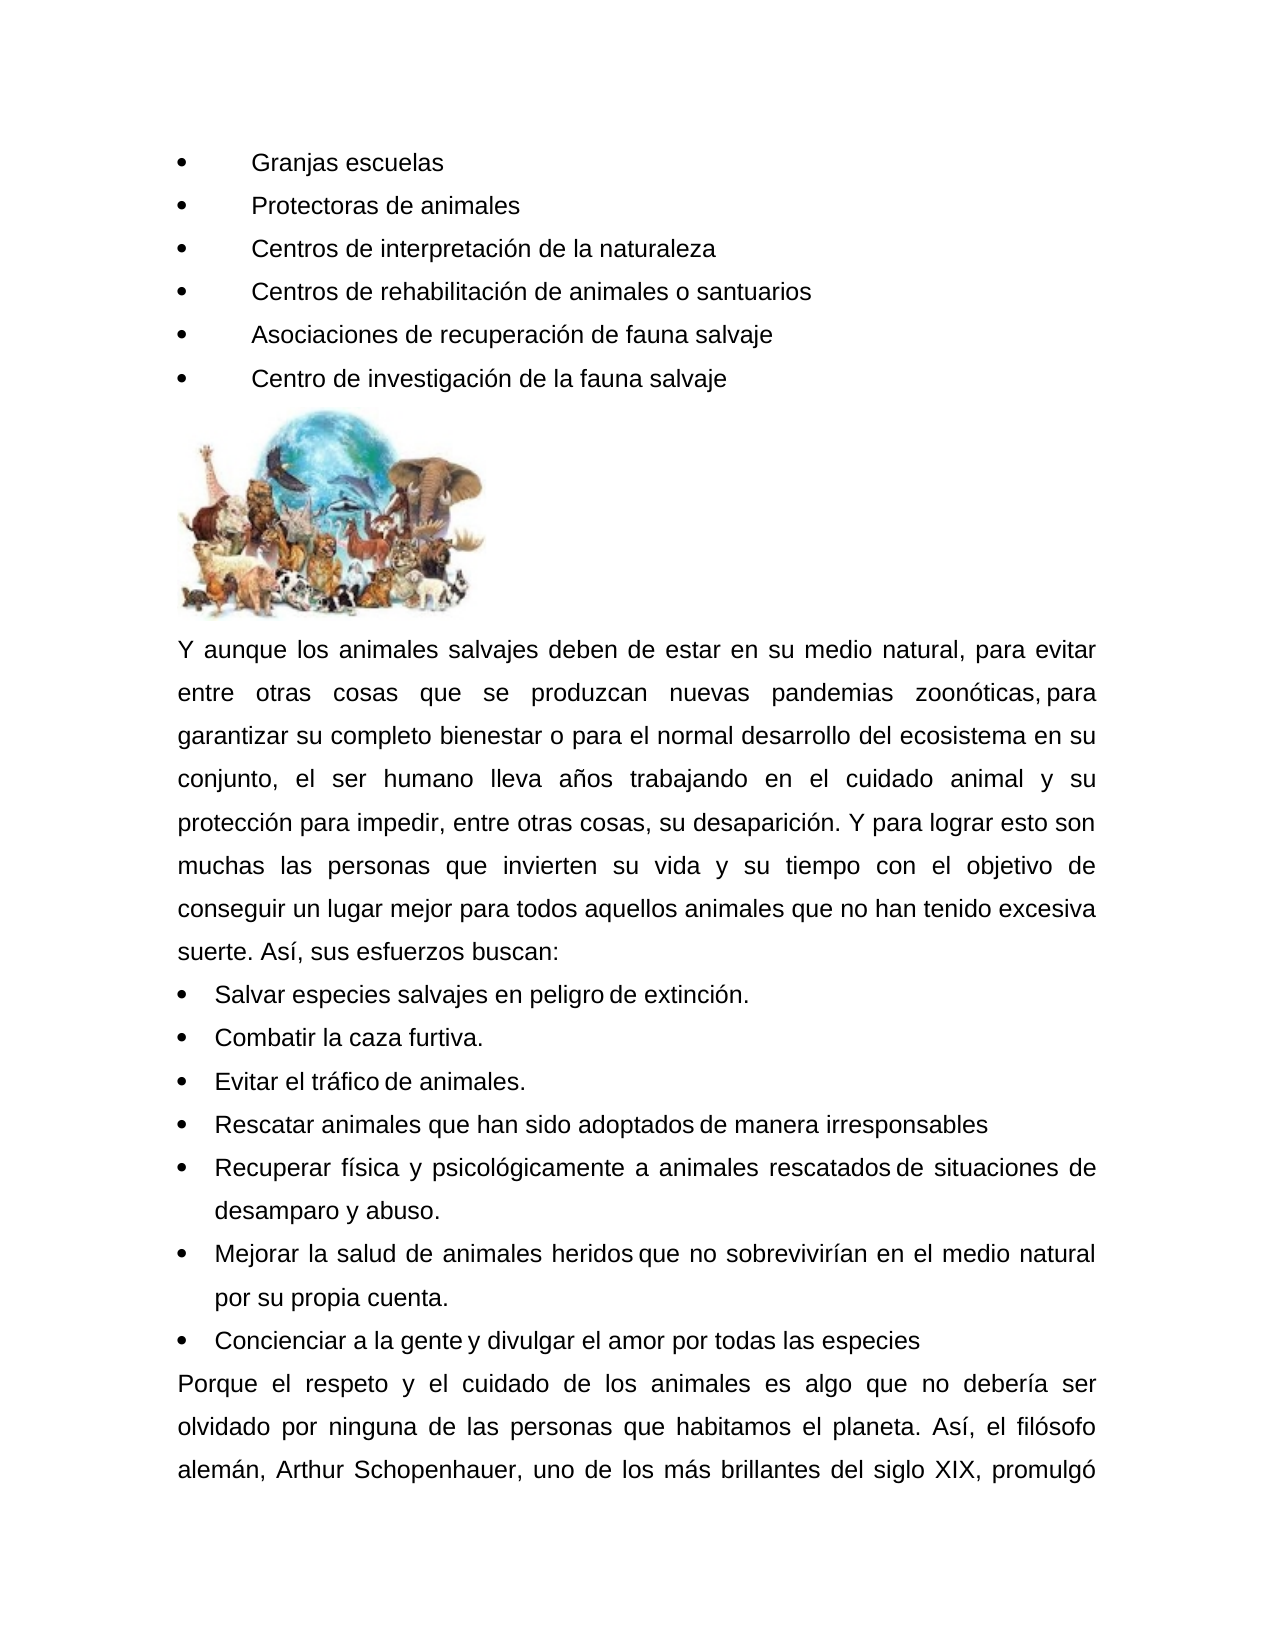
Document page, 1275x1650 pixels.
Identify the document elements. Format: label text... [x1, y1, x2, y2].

list Asociaciones de recuperación de fauna salvaje [177, 321, 1098, 349]
list Protectoras de animales [177, 191, 1098, 220]
list Rescatar animales que han sido adoptados de manera irresponsables [177, 1110, 1098, 1138]
list Recuperar física y psicológicamente a animales rescatados de situaciones de desamparo y abuso. [177, 1153, 1098, 1225]
list Concienciar a la gente y divulgar el amor por todas las especies [177, 1326, 1098, 1354]
list Granjas escuelas [177, 148, 1098, 176]
list Centros de interpretación de la naturaleza [177, 234, 1098, 263]
list Centros de rehabilitación de animales o santuarios [177, 277, 1098, 306]
picture [177, 407, 487, 621]
list Centro de investigación de la fauna salvaje [177, 364, 1098, 393]
text Y aunque los animales salvajes deben de estar en su medio natural, para evitar entre otras cosas que se produzcan nuevas pandemias zoonóticas, para garantizar su completo bienestar o para el normal desarrollo del ecosistema en su conjunto, el ser humano lleva años trabajando en el cuidado animal y su protección para impedir, entre otras cosas, su desaparición. Y para lograr esto son muchas las personas que invierten su vida y su tiempo con el objetivo de conseguir un lugar mejor para todos aquellos animales que no han tenido excesiva suerte. Así, sus esfuerzos buscan: [177, 635, 1098, 966]
list Combatir la caza furtiva. [177, 1023, 1098, 1052]
list Mejorar la salud de animales heridos que no sobrevivirían en el medio natural por su propia cuenta. [177, 1239, 1098, 1311]
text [177, 1369, 1098, 1484]
list Evitar el tráfico de animales. [177, 1066, 1098, 1095]
list Salvar especies salvajes en peligro de extinción. [177, 980, 1098, 1009]
